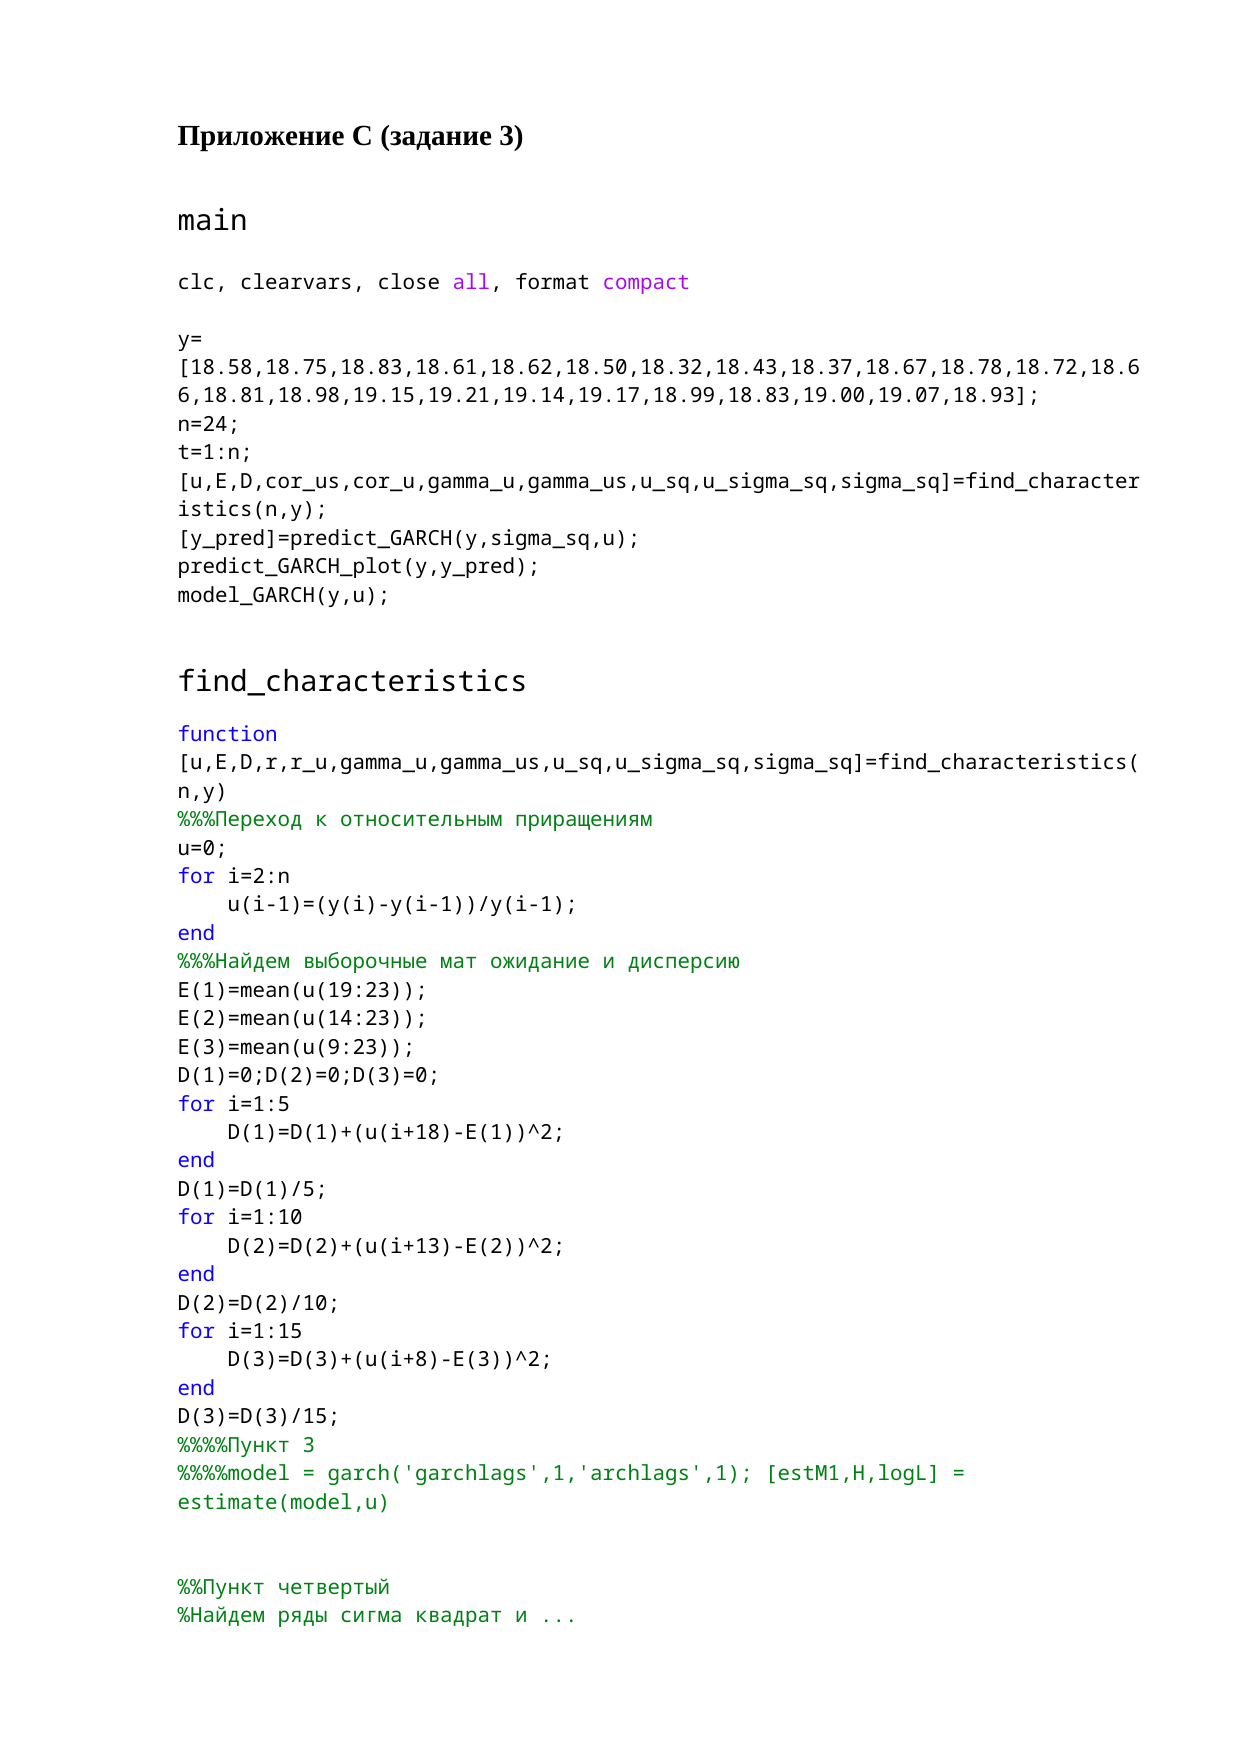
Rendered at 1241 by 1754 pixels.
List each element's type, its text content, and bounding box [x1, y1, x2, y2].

text end [177, 1146, 1152, 1174]
text %%%Переход к относительным приращениям [177, 804, 1152, 833]
text find_characteristics [177, 660, 1152, 700]
text predict_GARCH_plot(y,y_pred); [177, 551, 1152, 580]
text D(2)=D(2)+(u(i+13)-E(2))^2; [177, 1231, 1152, 1259]
text D(3)=D(3)/15; [177, 1401, 1152, 1430]
text E(1)=mean(u(19:23)); [177, 975, 1152, 1003]
text %%Пункт четвертый [177, 1572, 1152, 1601]
text %%%%Пункт 3 [177, 1430, 1152, 1458]
text end [177, 918, 1152, 946]
text [y_pred]=predict_GARCH(y,sigma_sq,u); [177, 523, 1152, 551]
text for i=1:10 [177, 1202, 1152, 1231]
text for i=2:n [177, 861, 1152, 889]
text D(3)=D(3)+(u(i+8)-E(3))^2; [177, 1344, 1152, 1373]
text E(3)=mean(u(9:23)); [177, 1032, 1152, 1060]
text [u,E,D,cor_us,cor_u,gamma_u,gamma_us,u_sq,u_sigma_sq,sigma_sq]=find_characteristics(n,y); [177, 466, 1152, 523]
text u=0; [177, 833, 1152, 861]
text E(2)=mean(u(14:23)); [177, 1003, 1152, 1032]
text y= [18.58,18.75,18.83,18.61,18.62,18.50,18.32,18.43,18.37,18.67,18.78,18.72,18.66,18.81,18.98,19.15,19.21,19.14,19.17,18.99,18.83,19.00,19.07,18.93]; [177, 324, 1152, 409]
text clc, clearvars, close all, format compact [177, 267, 1152, 295]
text %%%Найдем выборочные мат ожидание и дисперсию [177, 946, 1152, 975]
text u(i-1)=(y(i)-y(i-1))/y(i-1); [177, 889, 1152, 918]
text D(1)=0;D(2)=0;D(3)=0; [177, 1060, 1152, 1089]
text model_GARCH(y,u); [177, 580, 1152, 608]
text D(1)=D(1)+(u(i+18)-E(1))^2; [177, 1117, 1152, 1146]
text %%%%model = garch('garchlags',1,'archlags',1); [estM1,H,logL] = estimate(model,u) [177, 1458, 1152, 1515]
text t=1:n; [177, 437, 1152, 466]
text D(2)=D(2)/10; [177, 1288, 1152, 1316]
text for i=1:15 [177, 1316, 1152, 1344]
text main [177, 199, 1152, 238]
text %Найдем ряды сигма квадрат и ... [177, 1601, 1152, 1629]
text end [177, 1373, 1152, 1401]
text Приложение С (задание 3) [177, 118, 1152, 152]
text end [177, 1259, 1152, 1288]
text D(1)=D(1)/5; [177, 1174, 1152, 1202]
text for i=1:5 [177, 1089, 1152, 1117]
text function [u,E,D,r,r_u,gamma_u,gamma_us,u_sq,u_sigma_sq,sigma_sq]=find_characteristics(n,y) [177, 719, 1152, 804]
text n=24; [177, 409, 1152, 437]
